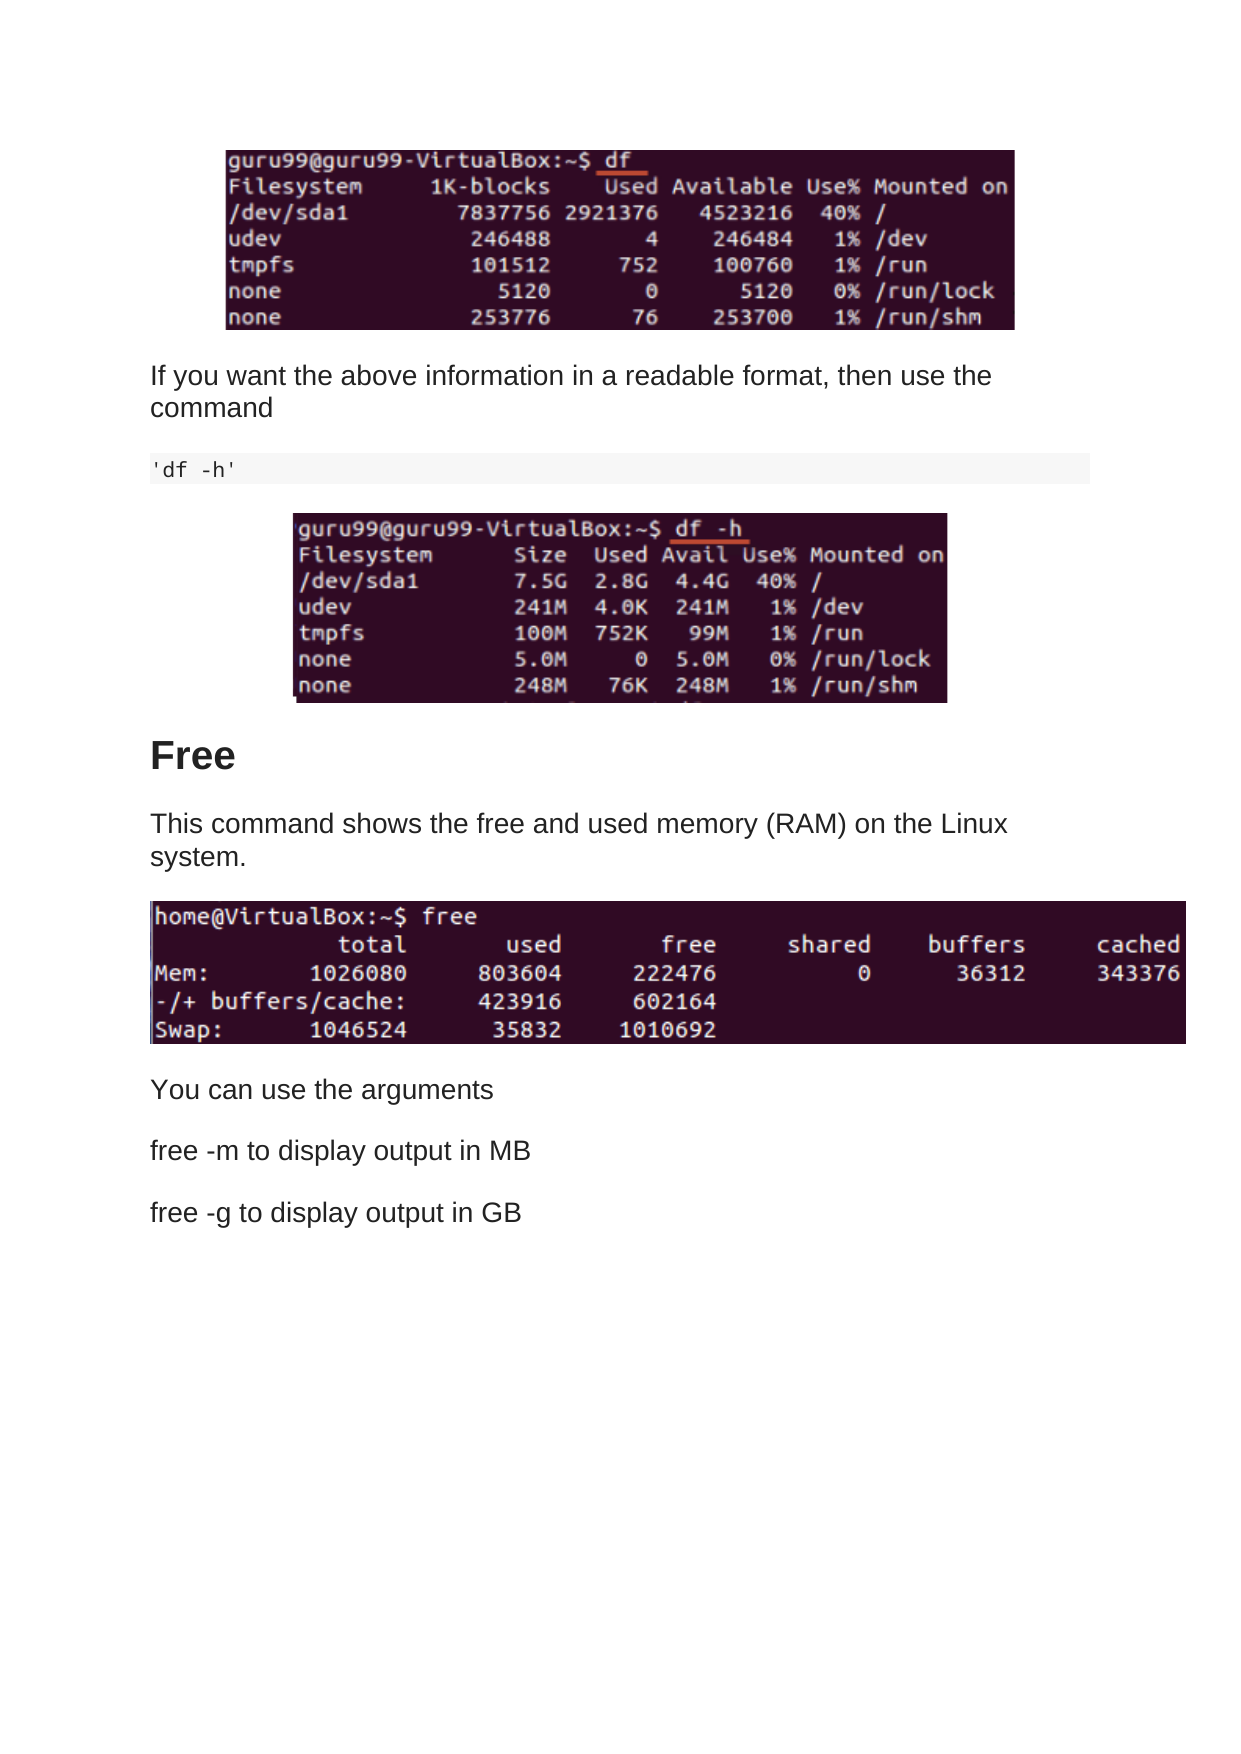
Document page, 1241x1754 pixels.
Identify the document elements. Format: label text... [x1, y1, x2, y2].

text If you want the above information in a readable format, then use the command [150, 359, 1090, 424]
text Free [150, 731, 1090, 778]
text 'df -h' [150, 453, 1090, 484]
text This command shows the free and used memory (RAM) on the Linux system. [150, 807, 1090, 872]
picture [292, 513, 948, 703]
picture [150, 901, 1186, 1044]
text free -m to display output in MB [150, 1134, 1090, 1167]
picture [225, 150, 1015, 330]
text You can use the arguments [150, 1073, 1090, 1105]
text free -g to display output in GB [150, 1196, 1090, 1228]
